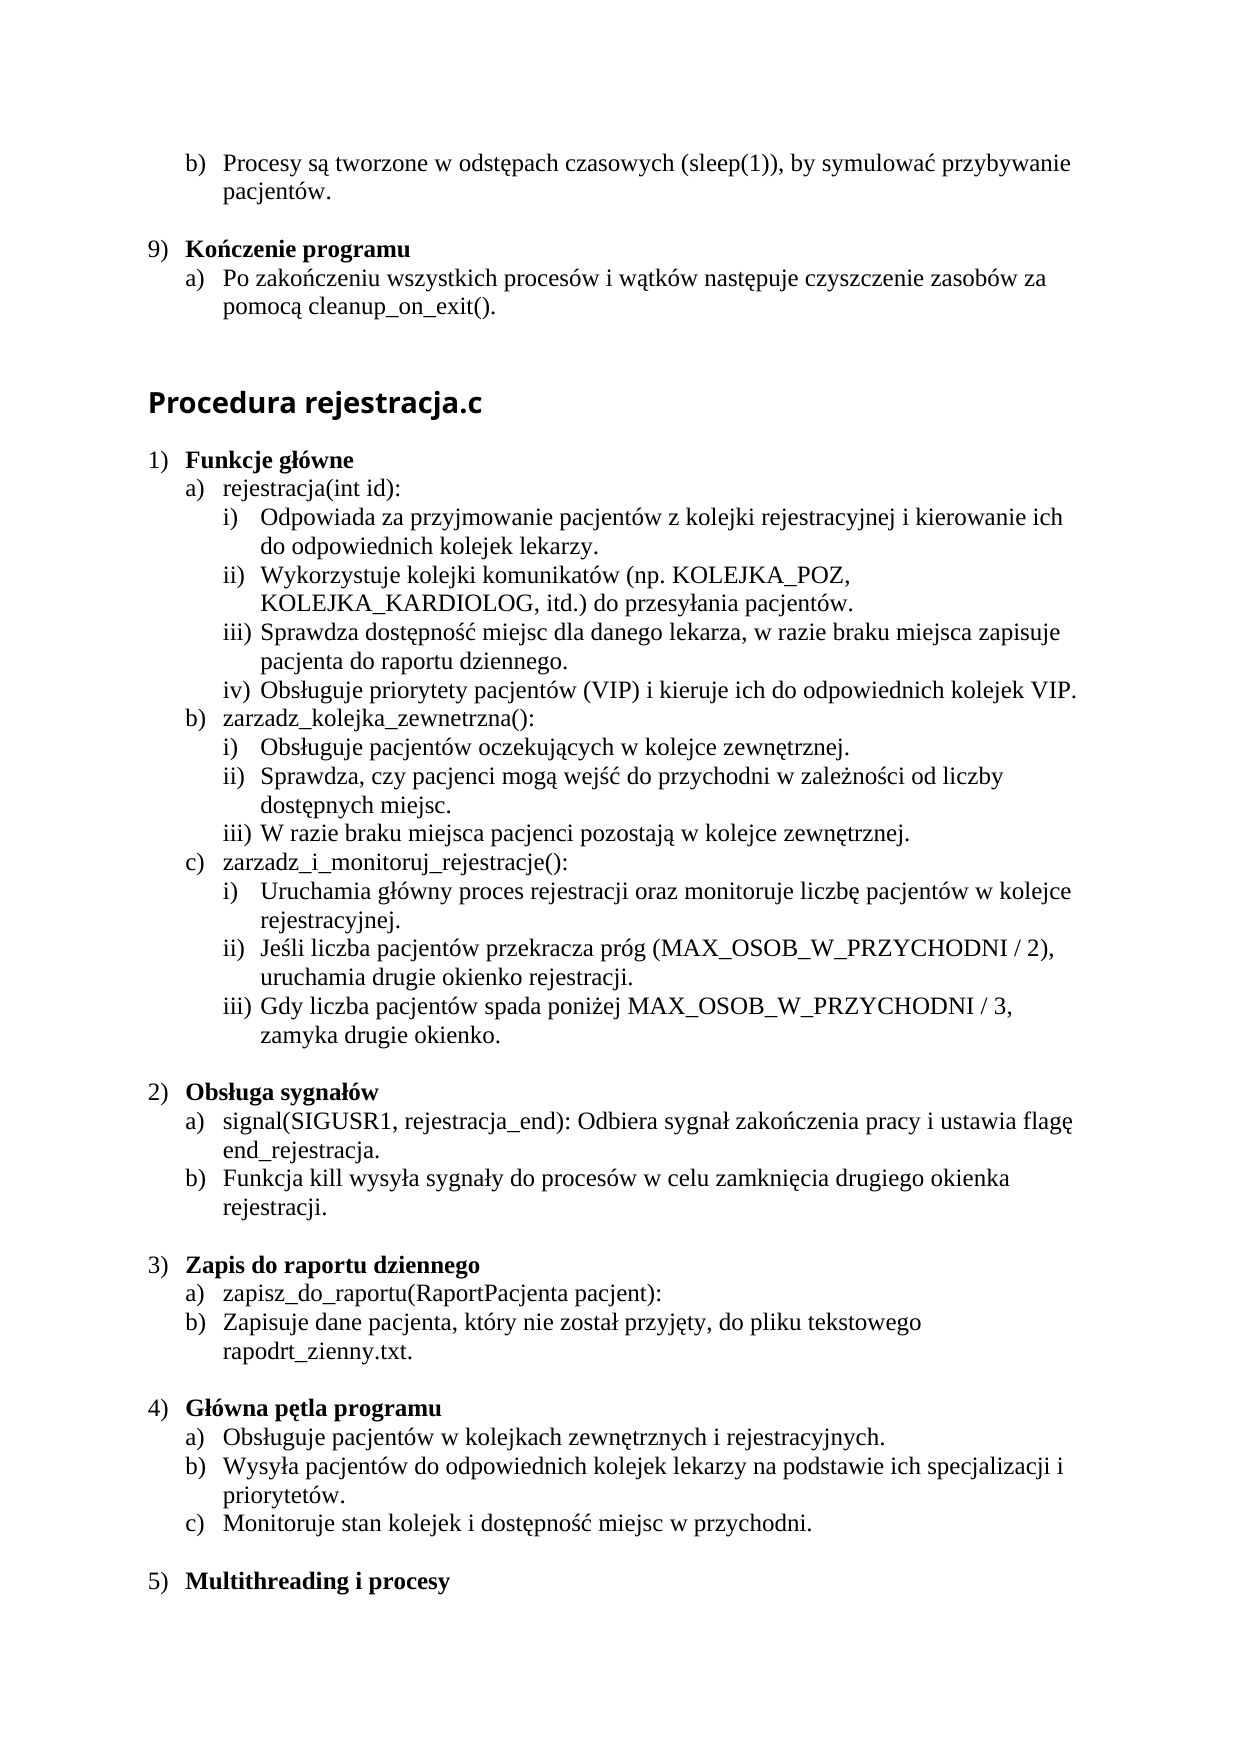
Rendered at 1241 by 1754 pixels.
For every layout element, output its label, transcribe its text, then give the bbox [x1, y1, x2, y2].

list Funkcja kill wysyła sygnały do procesów w celu zamknięcia drugiego okienka rejestracji. [185, 1163, 1093, 1221]
list Wysyła pacjentów do odpowiednich kolejek lekarzy na podstawie ich specjalizacji i priorytetów. [185, 1451, 1093, 1508]
list Funkcje główne [148, 445, 1093, 473]
list Jeśli liczba pacjentów przekracza próg (MAX_OSOB_W_PRZYCHODNI / 2), uruchamia drugie okienko rejestracji. [223, 933, 1093, 991]
list Obsługa sygnałów [148, 1077, 1093, 1106]
list Procesy są tworzone w odstępach czasowych (sleep(1)), by symulować przybywanie pacjentów. [185, 148, 1093, 205]
list Gdy liczba pacjentów spada poniżej MAX_OSOB_W_PRZYCHODNI / 3, zamyka drugie okienko. [223, 991, 1093, 1048]
list Po zakończeniu wszystkich procesów i wątków następuje czyszczenie zasobów za pomocą cleanup_on_exit(). [185, 263, 1093, 320]
list zarzadz_i_monitoruj_rejestracje(): [185, 847, 1093, 876]
list zapisz_do_raportu(RaportPacjenta pacjent): [185, 1278, 1093, 1307]
list Kończenie programu [148, 234, 1093, 263]
list Wykorzystuje kolejki komunikatów (np. KOLEJKA_POZ, KOLEJKA_KARDIOLOG, itd.) do przesyłania pacjentów. [223, 560, 1093, 617]
list Zapisuje dane pacjenta, który nie został przyjęty, do pliku tekstowego rapodrt_zienny.txt. [185, 1307, 1093, 1365]
list Główna pętla programu [148, 1393, 1093, 1422]
list Odpowiada za przyjmowanie pacjentów z kolejki rejestracyjnej i kierowanie ich do odpowiednich kolejek lekarzy. [223, 502, 1093, 560]
list Sprawdza, czy pacjenci mogą wejść do przychodni w zależności od liczby dostępnych miejsc. [223, 761, 1093, 818]
list signal(SIGUSR1, rejestracja_end): Odbiera sygnał zakończenia pracy i ustawia flagę end_rejestracja. [185, 1106, 1093, 1163]
list zarzadz_kolejka_zewnetrzna(): [185, 703, 1093, 732]
list rejestracja(int id): [185, 473, 1093, 502]
list W razie braku miejsca pacjenci pozostają w kolejce zewnętrznej. [223, 818, 1093, 847]
list Sprawdza dostępność miejsc dla danego lekarza, w razie braku miejsca zapisuje pacjenta do raportu dziennego. [223, 617, 1093, 675]
list Zapis do raportu dziennego [148, 1250, 1093, 1278]
list Obsługuje pacjentów oczekujących w kolejce zewnętrznej. [223, 732, 1093, 761]
list Multithreading i procesy [148, 1566, 1093, 1595]
list Monitoruje stan kolejek i dostępność miejsc w przychodni. [185, 1508, 1093, 1537]
text Procedura rejestracja.c [148, 382, 1093, 422]
list Uruchamia główny proces rejestracji oraz monitoruje liczbę pacjentów w kolejce rejestracyjnej. [223, 876, 1093, 933]
list Obsługuje priorytety pacjentów (VIP) i kieruje ich do odpowiednich kolejek VIP. [223, 675, 1093, 703]
list Obsługuje pacjentów w kolejkach zewnętrznych i rejestracyjnych. [185, 1422, 1093, 1451]
